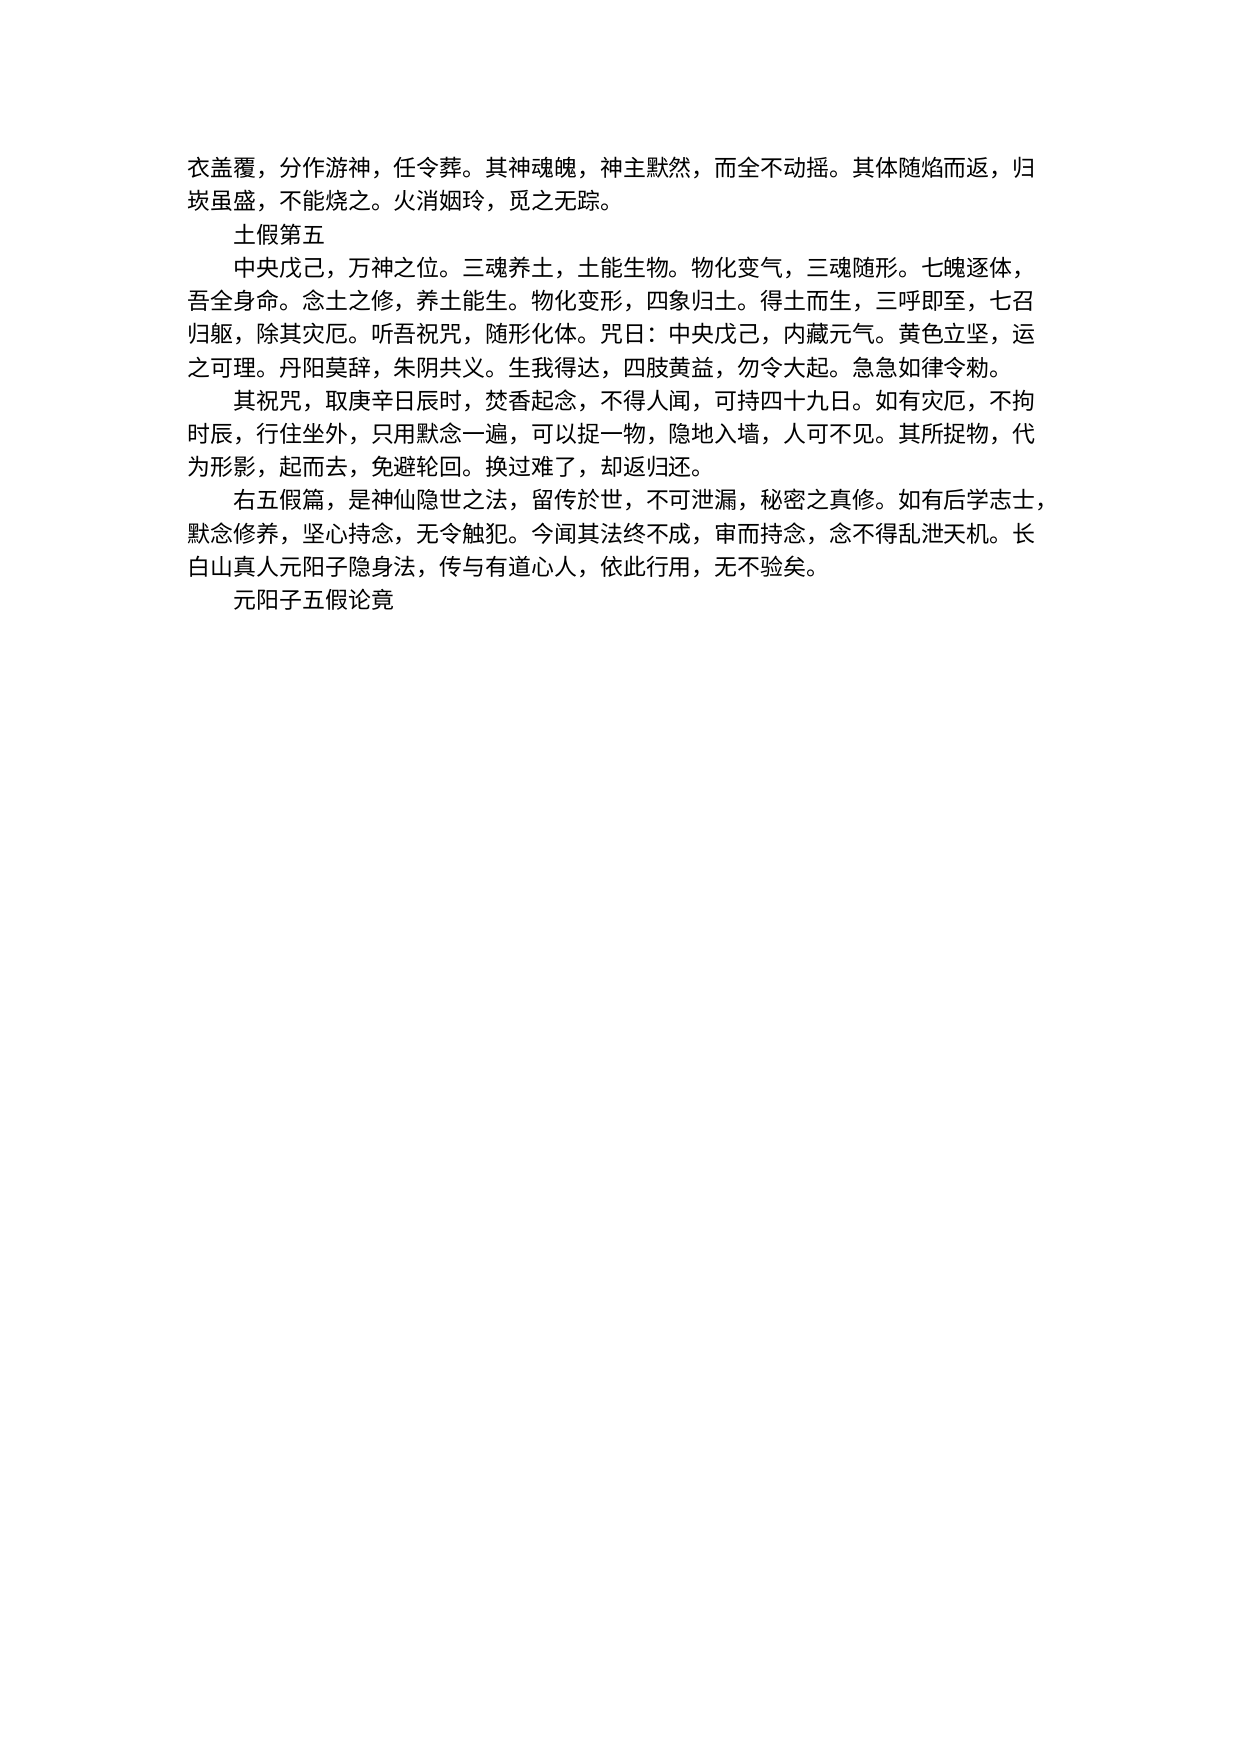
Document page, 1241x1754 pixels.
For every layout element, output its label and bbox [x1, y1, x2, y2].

text [187, 150, 1053, 615]
